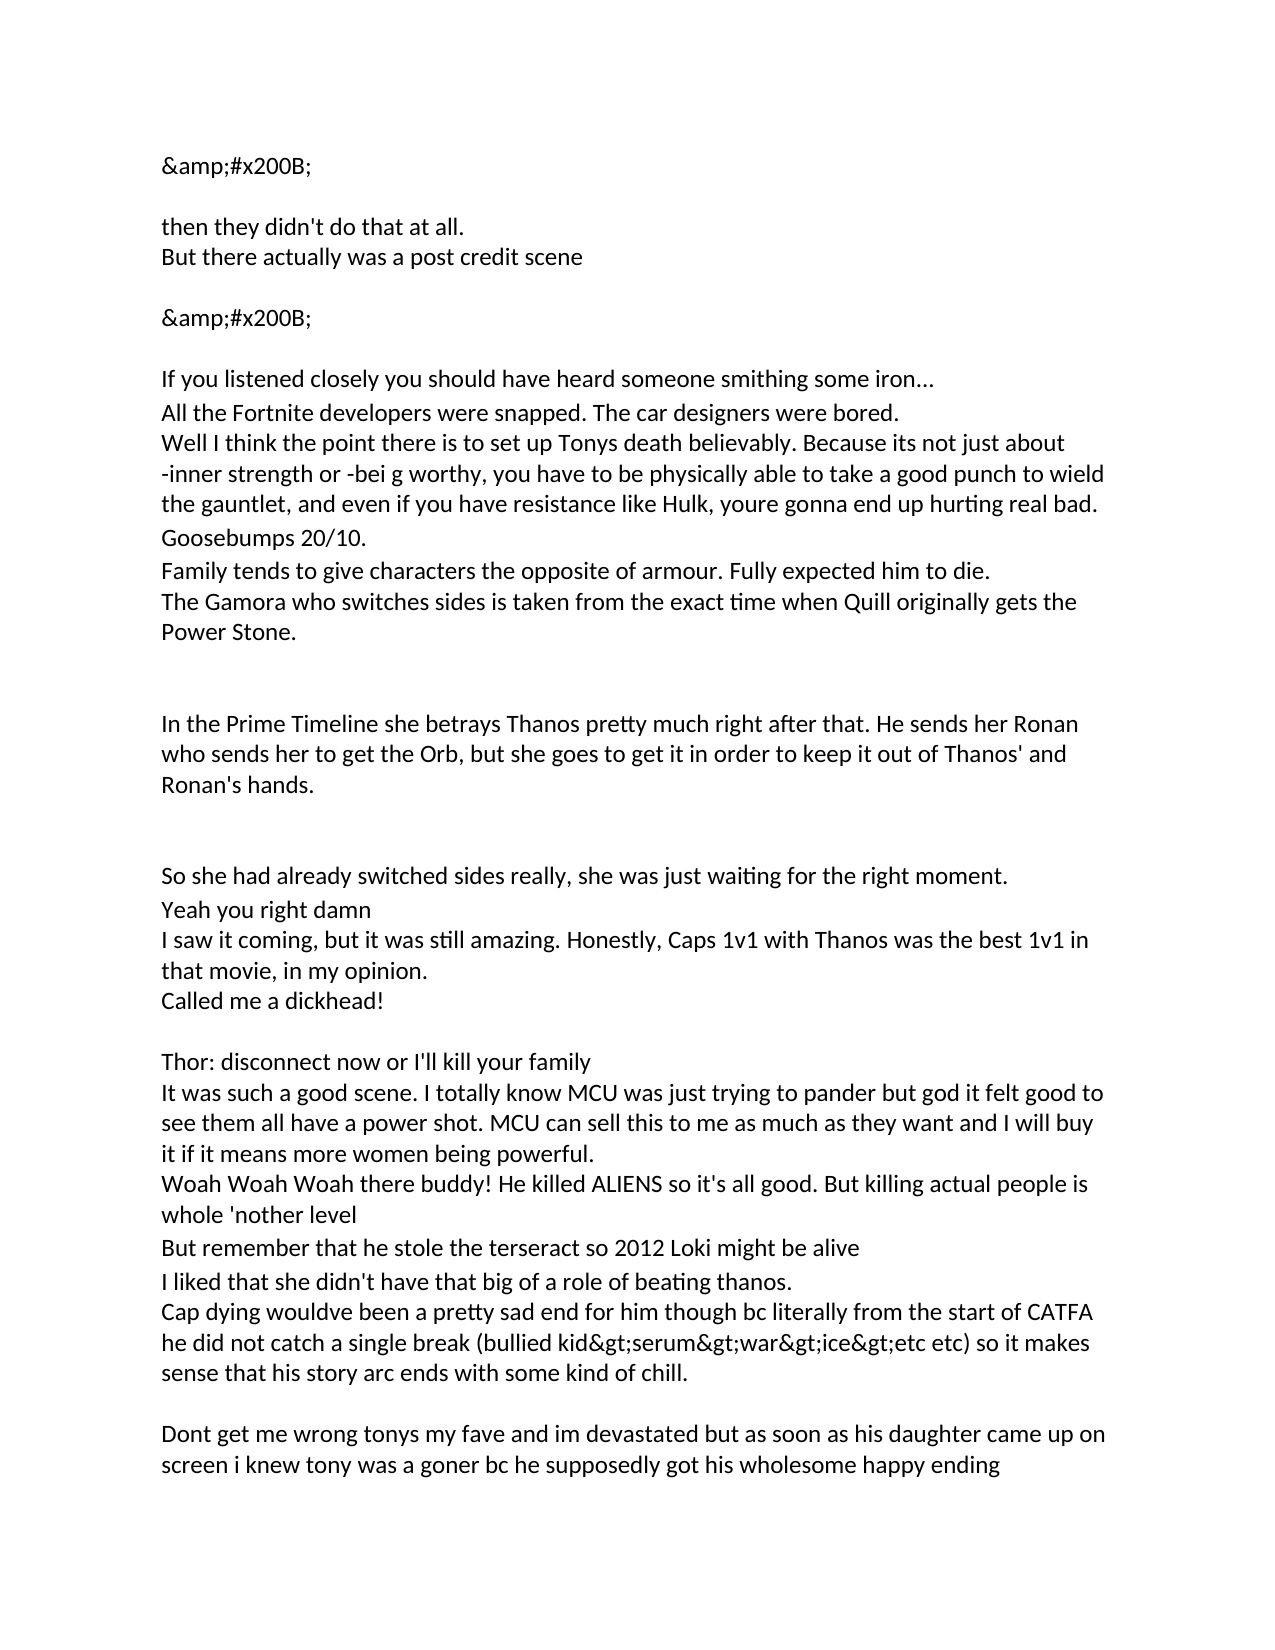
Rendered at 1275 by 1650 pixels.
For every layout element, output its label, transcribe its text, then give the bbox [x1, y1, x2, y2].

table_cell All the Fortnite developers were snapped. The car designers were bored. [150, 394, 1125, 427]
table_cell Family tends to give characters the opposite of armour. Fully expected him to die. [150, 553, 1125, 586]
table_cell Woah Woah Woah there buddy! He killed ALIENS so it's all good. But killing actual people is whole 'nother level [150, 1169, 1125, 1229]
table_cell Cap dying wouldve been a pretty sad end for him though bc literally from the start of CATFA he did not catch a single break (bullied kid&gt;serum&gt;war&gt;ice&gt;etc etc) so it makes sense that his story arc ends with some kind of chill. Dont get me wrong tonys my fave and im devastated but as soon as his daughter came up on screen i knew tony was a goner bc he supposedly got his wholesome happy ending [150, 1296, 1125, 1479]
table_cell Well I think the point there is to set up Tonys death believably. Because its not just about -inner strength or -bei g worthy, you have to be physically able to take a good punch to wield the gauntlet, and even if you have resistance like Hulk, youre gonna end up hurting real bad. [150, 428, 1125, 519]
table_cell The Gamora who switches sides is taken from the exact time when Quill originally gets the Power Stone. In the Prime Timeline she betrays Thanos pretty much right after that. He sends her Ronan who sends her to get the Orb, but she goes to get it in order to keep it out of Thanos' and Ronan's hands. So she had already switched sides really, she was just waiting for the right moment. [150, 586, 1125, 891]
table_cell Yeah you right damn [150, 891, 1125, 924]
table_cell I saw it coming, but it was still amazing. Honestly, Caps 1v1 with Thanos was the best 1v1 in that movie, in my opinion. [150, 924, 1125, 985]
table_cell Called me a dickhead! Thor: disconnect now or I'll kill your family [150, 985, 1125, 1077]
table_cell Goosebumps 20/10. [150, 519, 1125, 552]
table_cell But there actually was a post credit scene &amp;#x200B; If you listened closely you should have heard someone smithing some iron... [150, 242, 1125, 394]
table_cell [150, 150, 1125, 242]
table_cell I liked that she didn't have that big of a role of beating thanos. [150, 1263, 1125, 1296]
table_cell But remember that he stole the terseract so 2012 Loki might be alive [150, 1230, 1125, 1263]
table_cell It was such a good scene. I totally know MCU was just trying to pander but god it felt good to see them all have a power shot. MCU can sell this to me as much as they want and I will buy it if it means more women being powerful. [150, 1077, 1125, 1168]
